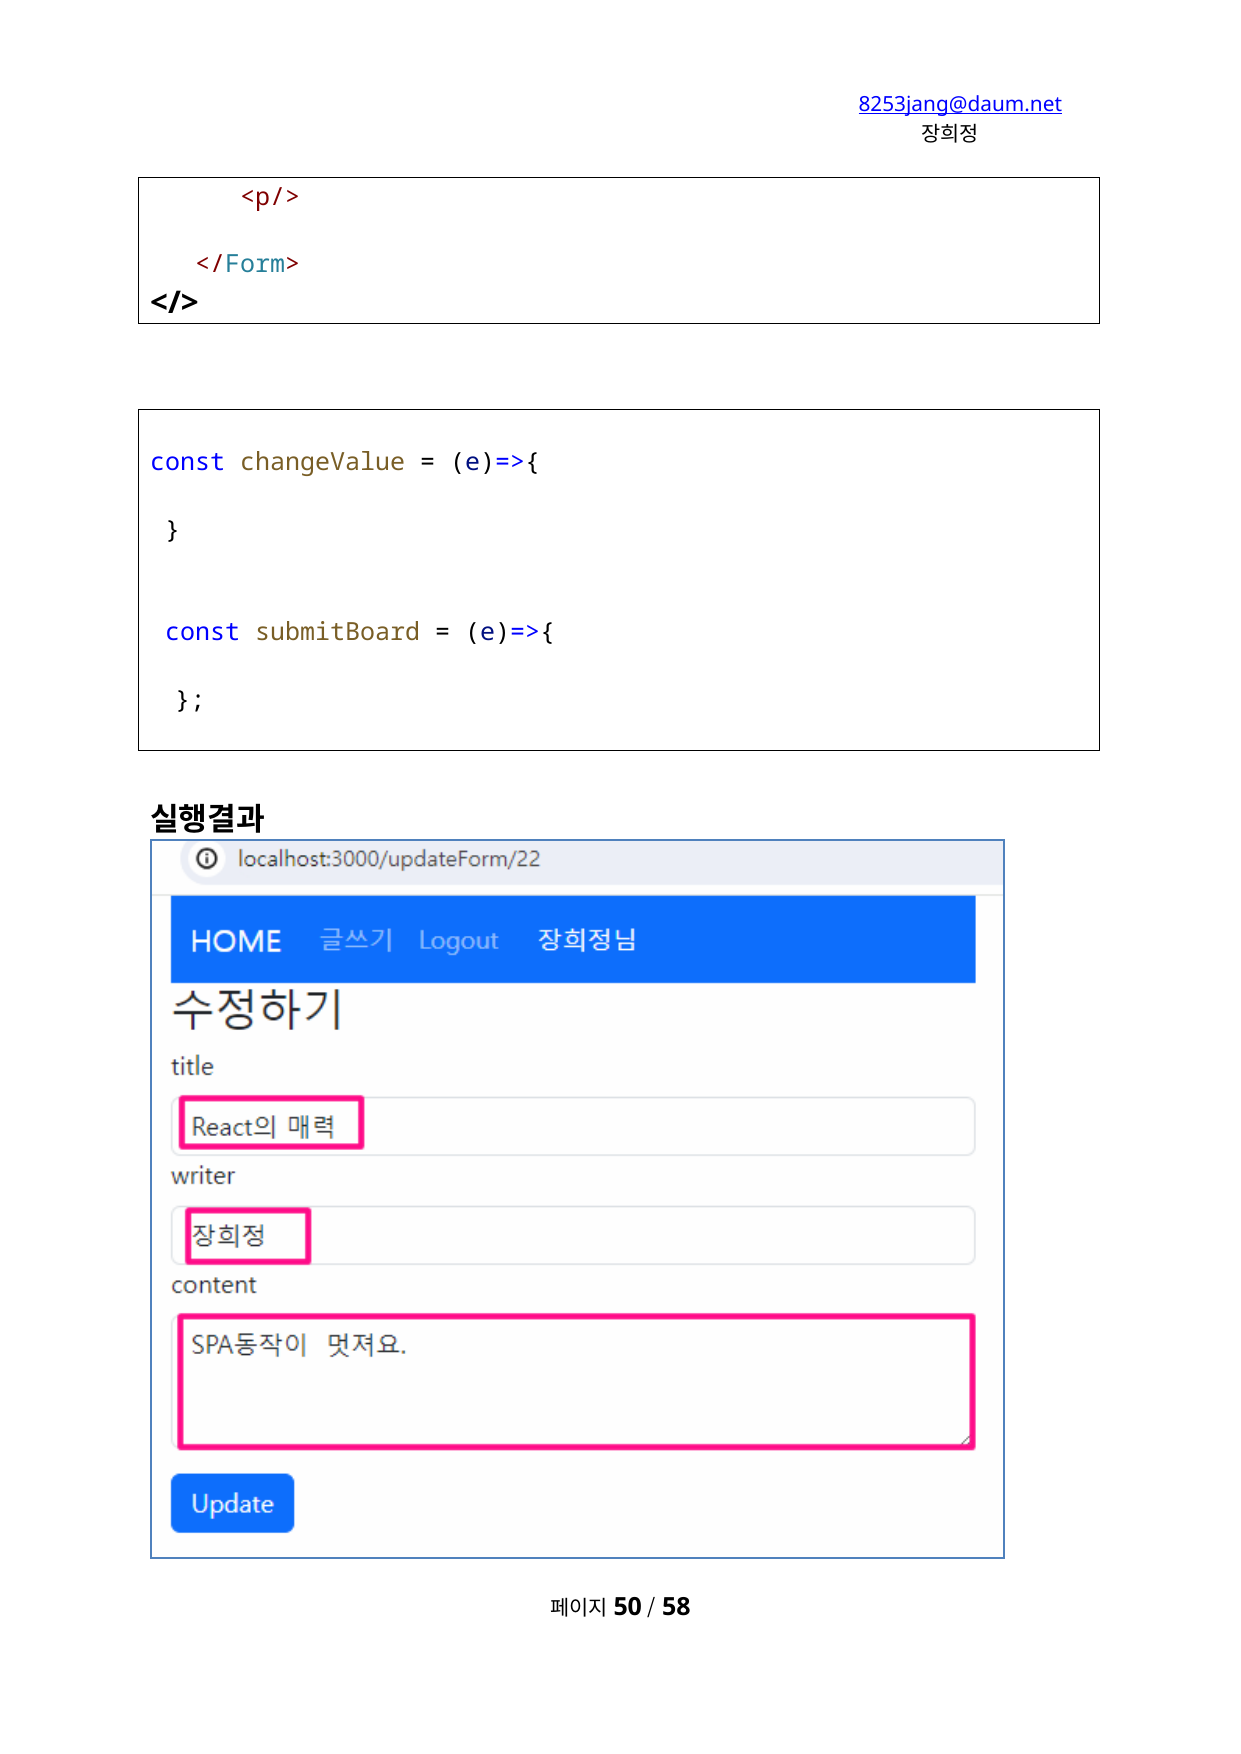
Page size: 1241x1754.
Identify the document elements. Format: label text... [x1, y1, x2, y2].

picture [152, 841, 1003, 1557]
text 실행결과 [150, 794, 1090, 839]
